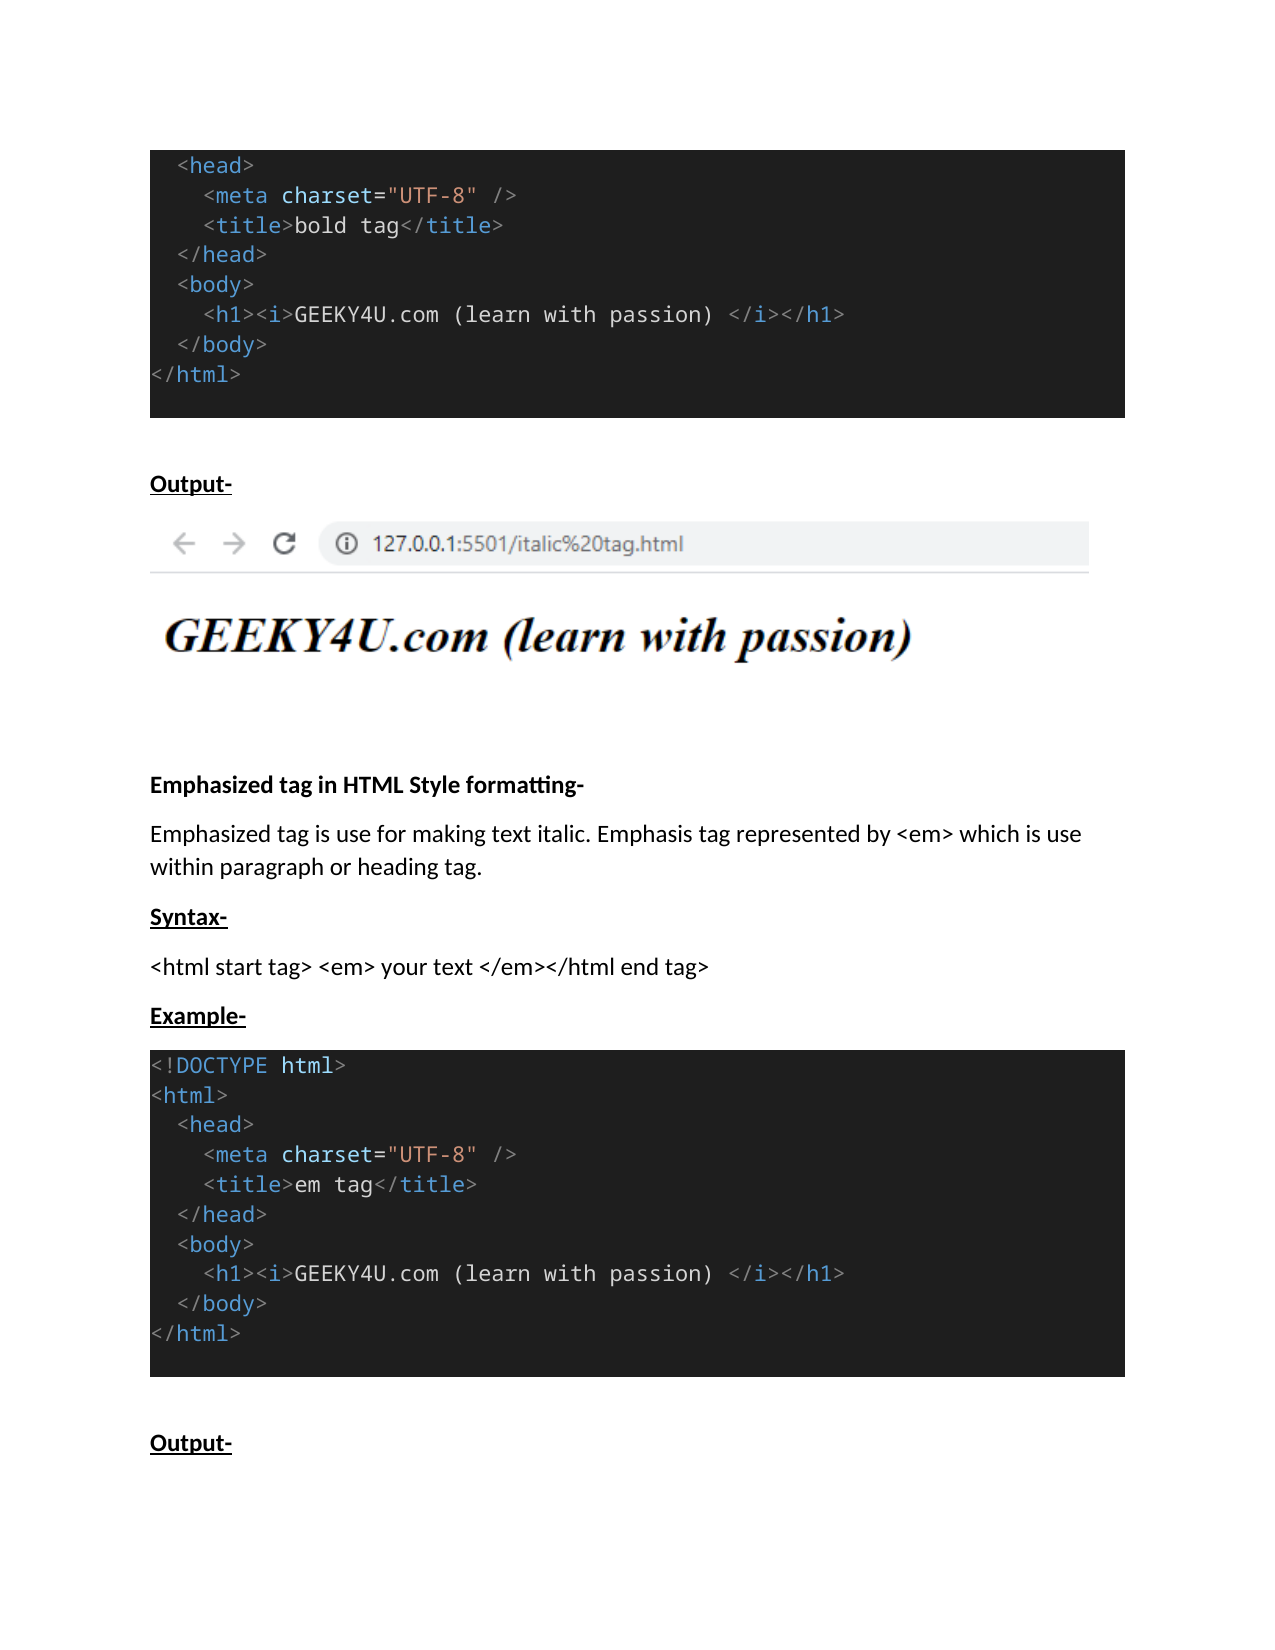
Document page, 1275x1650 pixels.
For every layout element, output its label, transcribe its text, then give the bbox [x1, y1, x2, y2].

text </head> [150, 239, 1125, 269]
text </body> [150, 329, 1125, 358]
picture [150, 517, 1089, 751]
text <h1><i>GEEKY4U.com (learn with passion) </i></h1> [150, 299, 1125, 329]
text Output- [150, 468, 1125, 498]
text <title>em tag</title> [150, 1169, 1125, 1199]
text <meta charset="UTF-8" /> [150, 1139, 1125, 1169]
text </head> [150, 1199, 1125, 1228]
text <body> [150, 1228, 1125, 1258]
text <h1><i>GEEKY4U.com (learn with passion) </i></h1> [150, 1258, 1125, 1288]
text Syntax- [150, 901, 1125, 932]
text <head> [150, 1109, 1125, 1139]
text <head> [150, 150, 1125, 180]
text <!DOCTYPE html> [150, 1050, 1125, 1079]
text </html> [150, 1318, 1125, 1348]
text </html> [150, 358, 1125, 388]
text </body> [150, 1288, 1125, 1318]
text <meta charset="UTF-8" /> [150, 180, 1125, 209]
text Emphasized tag in HTML Style formatting- [150, 769, 1125, 799]
text Example- [150, 1000, 1125, 1031]
text Emphasized tag is use for making text italic. Emphasis tag represented by <em> which is use within paragraph or heading tag. [150, 818, 1125, 882]
text <html start tag> <em> your text </em></html end tag> [150, 951, 1125, 981]
text <body> [150, 269, 1125, 299]
text <title>bold tag</title> [150, 209, 1125, 239]
text <html> [150, 1079, 1125, 1109]
text Output- [150, 1427, 1125, 1458]
